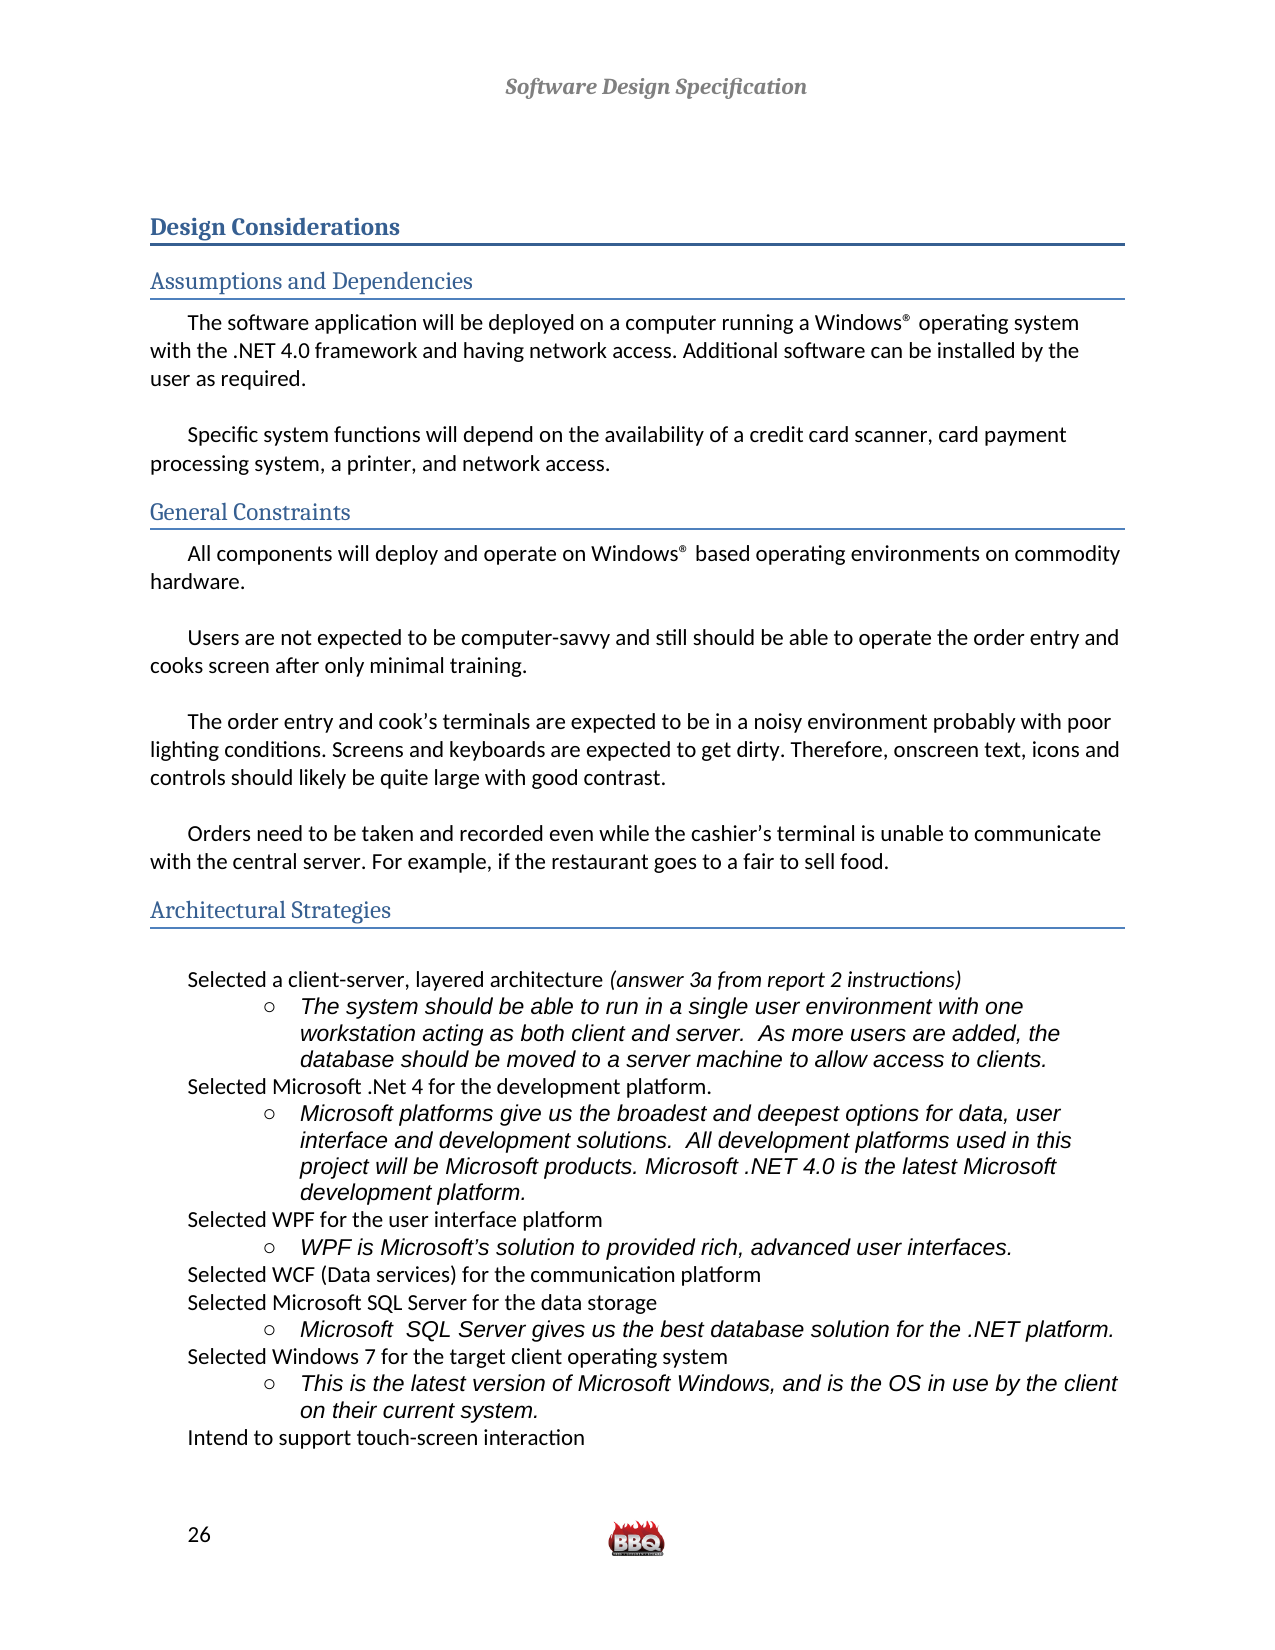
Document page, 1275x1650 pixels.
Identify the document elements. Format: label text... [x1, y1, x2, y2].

subtitle Design Considerations [150, 212, 1125, 243]
list The system should be able to run in a single user environment with one workstation acting as both client and server. As more users are added, the database should be moved to a server machine to allow access to clients. [262, 993, 1125, 1072]
text Intend to support touch-screen interaction [150, 1423, 1125, 1451]
text Selected Microsoft SQL Server for the data storage [150, 1288, 1125, 1316]
text Specific system functions will depend on the availability of a credit card scanner, card payment processing system, a printer, and network access. [150, 421, 1125, 477]
list WPF is Microsoft’s solution to provided rich, advanced user interfaces. [262, 1234, 1125, 1260]
subtitle General Constraints [150, 497, 1125, 528]
text Selected WPF for the user interface platform [150, 1206, 1125, 1234]
text Selected WCF (Data services) for the communication platform [150, 1260, 1125, 1288]
text The software application will be deployed on a computer running a Windows® operating system with the .NET 4.0 framework and having network access. Additional software can be installed by the user as required. [150, 308, 1125, 393]
list This is the latest version of Microsoft Windows, and is the OS in use by the client on their current system. [262, 1370, 1125, 1423]
text Selected Microsoft .Net 4 for the development platform. [150, 1072, 1125, 1100]
picture [607, 1513, 666, 1561]
text The order entry and cook’s terminals are expected to be in a noisy environment probably with poor lighting conditions. Screens and keyboards are expected to get dirty. Therefore, onscreen text, icons and controls should likely be quite large with good contrast. [150, 707, 1125, 791]
list Microsoft SQL Server gives us the best database solution for the .NET platform. [262, 1316, 1125, 1342]
text Selected Windows 7 for the target client operating system [150, 1342, 1125, 1370]
subtitle Architectural Strategies [150, 896, 1125, 927]
text All components will deploy and operate on Windows® based operating environments on commodity hardware. [150, 539, 1125, 595]
subtitle Assumptions and Dependencies [150, 267, 1125, 298]
text Orders need to be taken and recorded even while the cashier’s terminal is unable to communicate with the central server. For example, if the restaurant goes to a fair to sell food. [150, 819, 1125, 875]
list Microsoft platforms give us the broadest and deepest options for data, user interface and development solutions. All development platforms used in this project will be Microsoft products. Microsoft .NET 4.0 is the latest Microsoft development platform. [262, 1100, 1125, 1206]
text Selected a client-server, layered architecture (answer 3a from report 2 instructions) [150, 965, 1125, 993]
text Users are not expected to be computer-savvy and still should be able to operate the order entry and cooks screen after only minimal training. [150, 623, 1125, 679]
